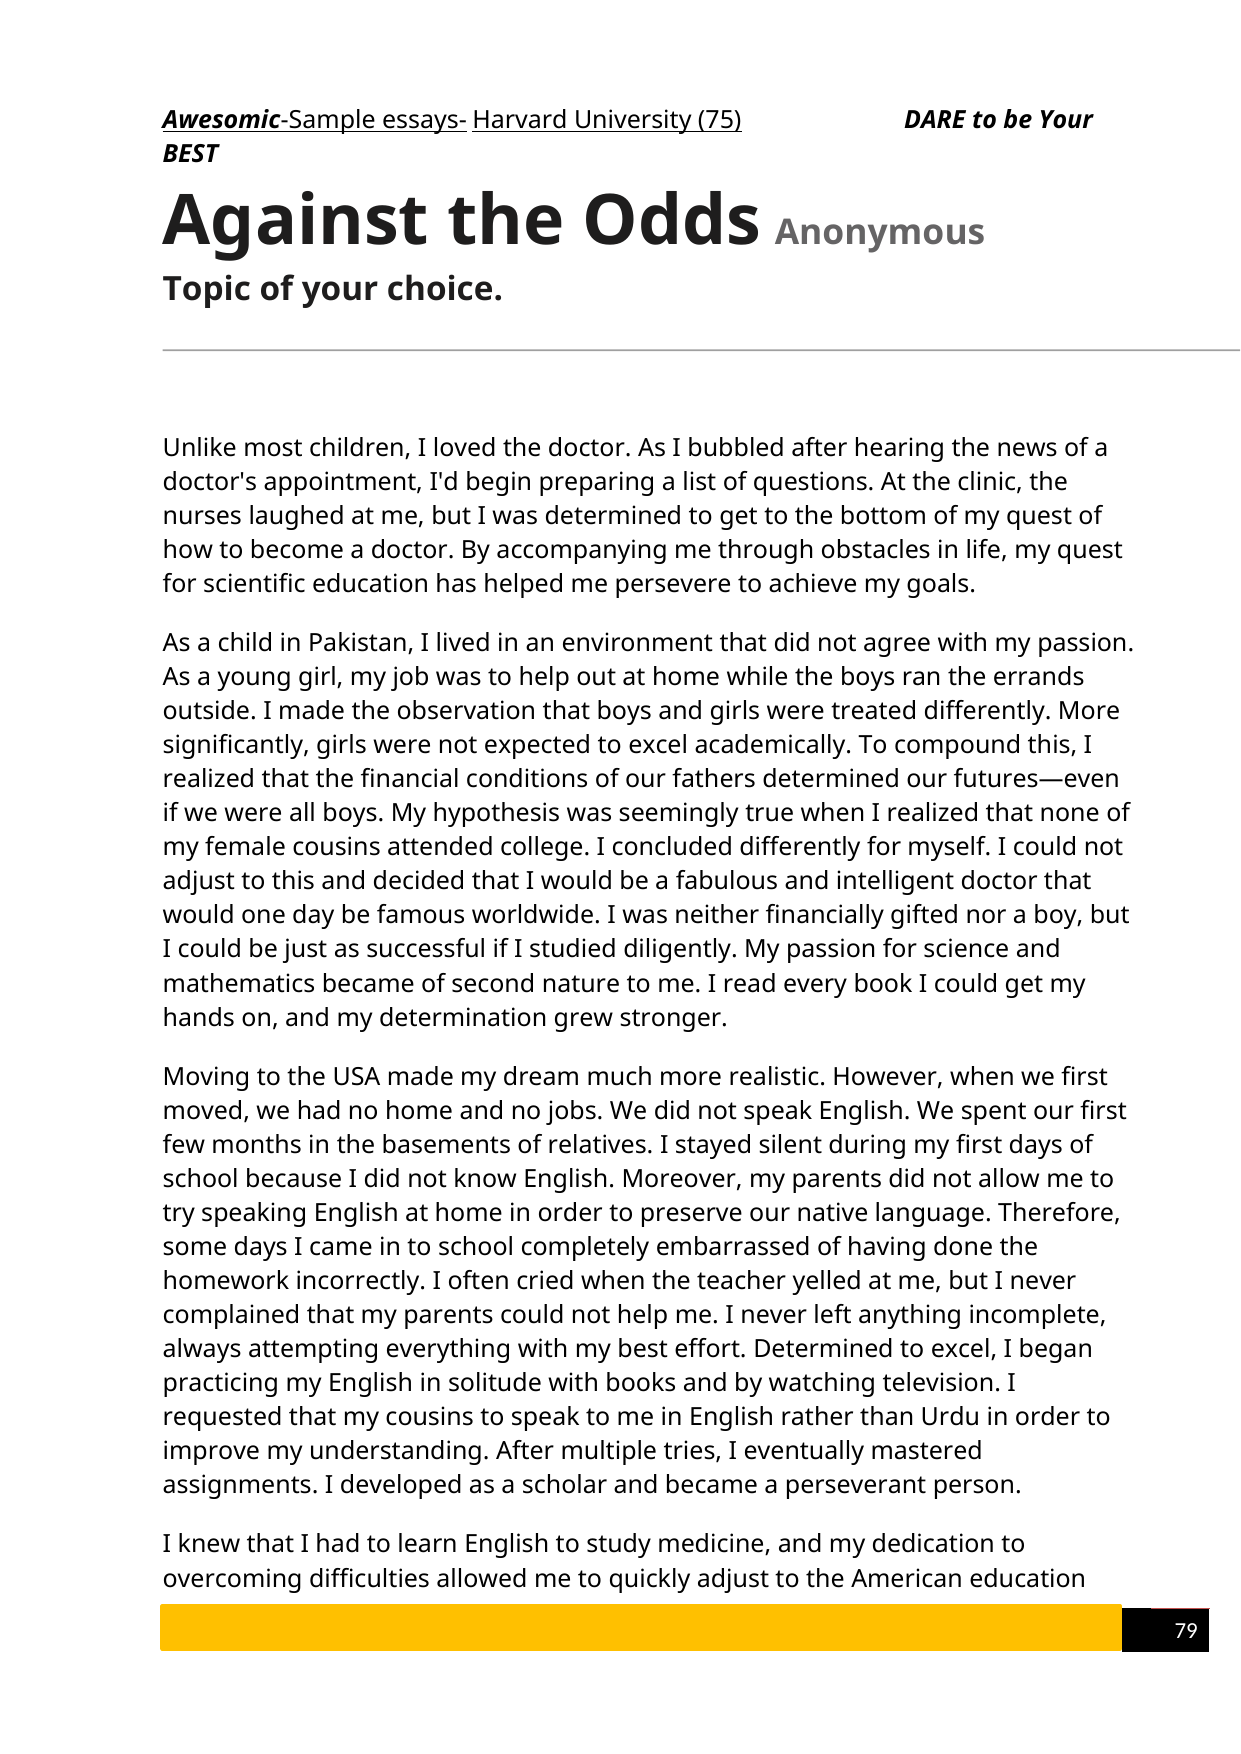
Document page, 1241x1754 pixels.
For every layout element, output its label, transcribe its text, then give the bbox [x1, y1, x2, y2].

text As a child in Pakistan, I lived in an environment that did not agree with my passion. As a young girl, my job was to help out at home while the boys ran the errands outside. I made the observation that boys and girls were treated differently. More significantly, girls were not expected to excel academically. To compound this, I realized that the financial conditions of our fathers determined our futures—even if we were all boys. My hypothesis was seemingly true when I realized that none of my female cousins attended college. I concluded differently for myself. I could not adjust to this and decided that I would be a fabulous and intelligent doctor that would one day be famous worldwide. I was neither financially gifted nor a boy, but I could be just as successful if I studied diligently. My passion for science and mathematics became of second nature to me. I read every book I could get my hands on, and my determination grew stronger. [162, 624, 1137, 1033]
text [162, 1526, 1137, 1594]
text Moving to the USA made my dream much more realistic. However, when we first moved, we had no home and no jobs. We did not speak English. We spent our first few months in the basements of relatives. I stayed silent during my first days of school because I did not know English. Moreover, my parents did not allow me to try speaking English at home in order to preserve our native language. Therefore, some days I came in to school completely embarrassed of having done the homework incorrectly. I often cried when the teacher yelled at me, but I never complained that my parents could not help me. I never left anything incomplete, always attempting everything with my best effort. Determined to excel, I began practicing my English in solitude with books and by watching television. I requested that my cousins to speak to me in English rather than Urdu in order to improve my understanding. After multiple tries, I eventually mastered assignments. I developed as a scholar and became a perseverant person. [162, 1058, 1137, 1501]
text Against the Odds Anonymous [162, 170, 1137, 265]
text Unlike most children, I loved the doctor. As I bubbled after hearing the news of a doctor's appointment, I'd begin preparing a list of questions. At the clinic, the nurses laughed at me, but I was determined to get to the bottom of my quest of how to become a doctor. By accompanying me through obstacles in life, my quest for scientific education has helped me persevere to achieve my goals. [162, 429, 1137, 599]
text Topic of your choice. [162, 265, 1137, 310]
